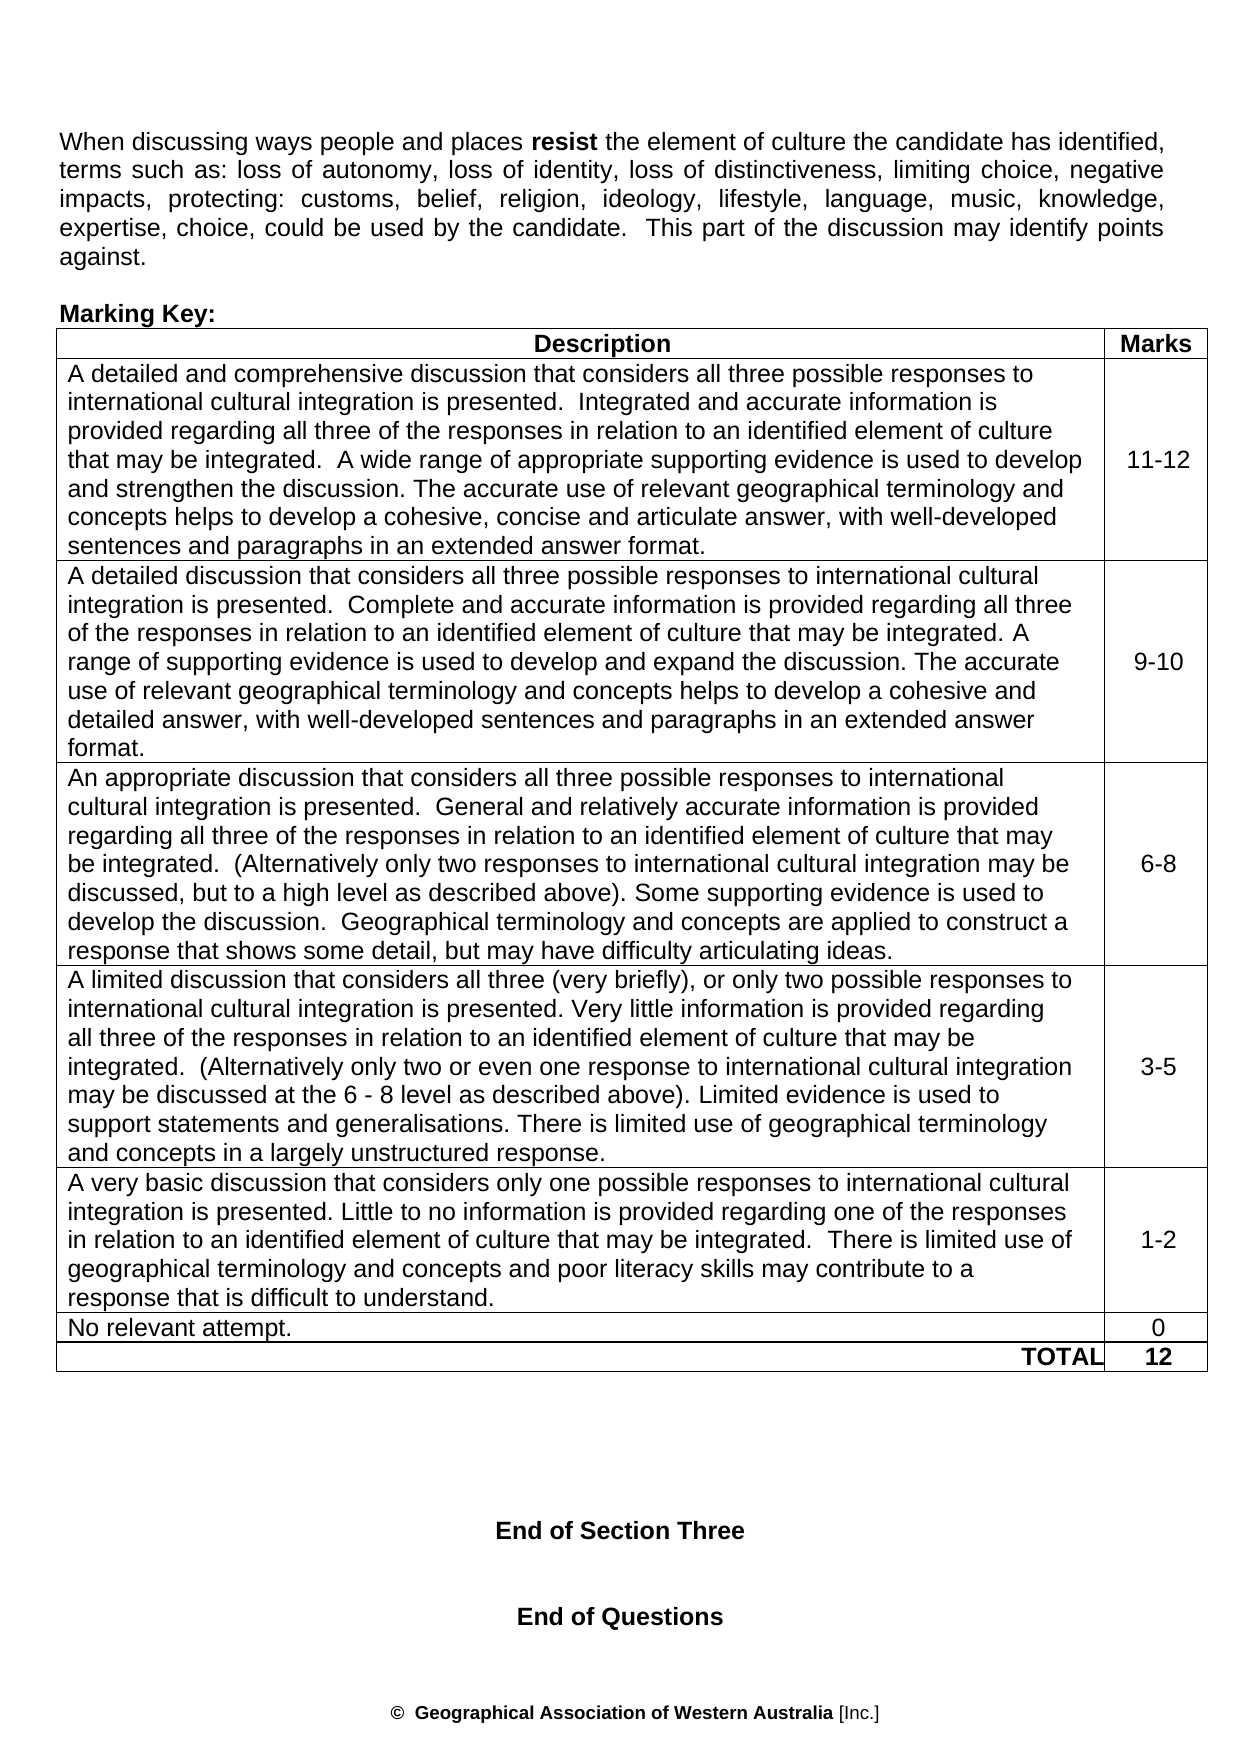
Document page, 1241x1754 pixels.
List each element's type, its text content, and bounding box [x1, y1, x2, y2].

table_cell A detailed discussion that considers all three possible responses to international cultural integration is presented. Complete and accurate information is provided regarding all three of the responses in relation to an identified element of culture that may be integrated. A range of supporting evidence is used to develop and expand the discussion. The accurate use of relevant geographical terminology and concepts helps to develop a cohesive and detailed answer, with well-developed sentences and paragraphs in an extended answer format. [57, 561, 1104, 762]
table_cell 0 [1105, 1313, 1207, 1341]
table_header Description [57, 329, 1104, 358]
table_cell TOTAL [57, 1343, 1104, 1371]
table_cell A very basic discussion that considers only one possible responses to international cultural integration is presented. Little to no information is provided regarding one of the responses in relation to an identified element of culture that may be integrated. There is limited use of geographical terminology and concepts and poor literacy skills may contribute to a response that is difficult to understand. [57, 1168, 1104, 1312]
table_cell 12 [1105, 1343, 1207, 1371]
text Marking Key: [59, 299, 1166, 328]
table_cell 6-8 [1105, 763, 1207, 964]
table_cell 11-12 [1105, 359, 1207, 560]
table_cell 9-10 [1105, 561, 1207, 762]
text End of Section Three [44, 1516, 1196, 1545]
text When discussing ways people and places resist the element of culture the candidate has identified, terms such as: loss of autonomy, loss of identity, loss of distinctiveness, limiting choice, negative impacts, protecting: customs, belief, religion, ideology, lifestyle, language, music, knowledge, expertise, choice, could be used by the candidate. This part of the discussion may identify points against. [59, 127, 1166, 270]
table_cell 3-5 [1105, 966, 1207, 1167]
table_cell No relevant attempt. [57, 1313, 1104, 1341]
text End of Questions [44, 1602, 1196, 1631]
table_cell An appropriate discussion that considers all three possible responses to international cultural integration is presented. General and relatively accurate information is provided regarding all three of the responses in relation to an identified element of culture that may be integrated. (Alternatively only two responses to international cultural integration may be discussed, but to a high level as described above). Some supporting evidence is used to develop the discussion. Geographical terminology and concepts are applied to construct a response that shows some detail, but may have difficulty articulating ideas. [57, 763, 1104, 964]
table_cell A limited discussion that considers all three (very briefly), or only two possible responses to international cultural integration is presented. Very little information is provided regarding all three of the responses in relation to an identified element of culture that may be integrated. (Alternatively only two or even one response to international cultural integration may be discussed at the 6 - 8 level as described above). Limited evidence is used to support statements and generalisations. There is limited use of geographical terminology and concepts in a largely unstructured response. [57, 966, 1104, 1167]
table_cell A detailed and comprehensive discussion that considers all three possible responses to international cultural integration is presented. Integrated and accurate information is provided regarding all three of the responses in relation to an identified element of culture that may be integrated. A wide range of appropriate supporting evidence is used to develop and strengthen the discussion. The accurate use of relevant geographical terminology and concepts helps to develop a cohesive, concise and articulate answer, with well-developed sentences and paragraphs in an extended answer format. [57, 359, 1104, 560]
table_cell 1-2 [1105, 1168, 1207, 1312]
table_header Marks [1105, 329, 1207, 358]
